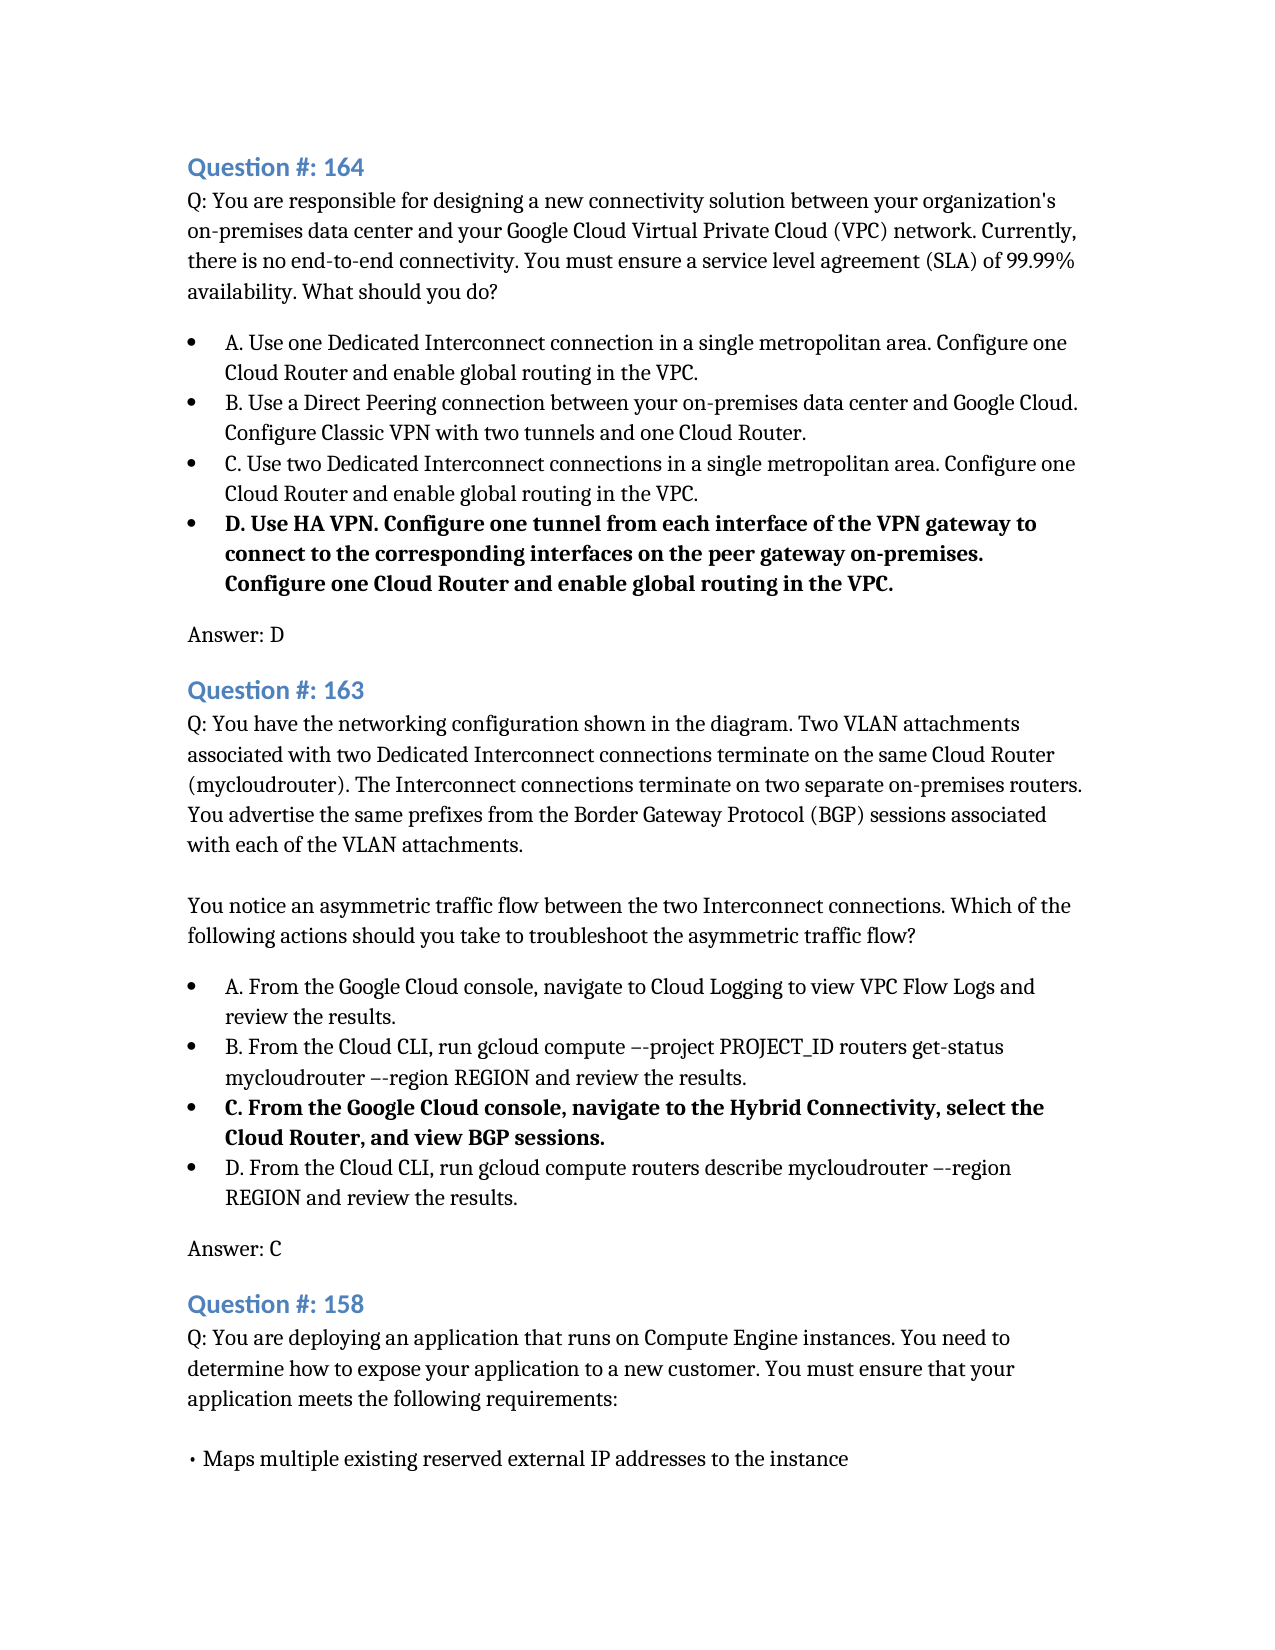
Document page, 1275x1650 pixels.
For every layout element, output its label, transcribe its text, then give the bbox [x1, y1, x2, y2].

text Answer: D [187, 622, 1087, 649]
subtitle Question #: 163 [187, 673, 1087, 706]
list D. From the Cloud CLI, run gcloud compute routers describe mycloudrouter –-region REGION and review the results. [187, 1155, 1087, 1212]
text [187, 1325, 1087, 1472]
subtitle Question #: 158 [187, 1287, 1087, 1320]
list A. From the Google Cloud console, navigate to Cloud Logging to view VPC Flow Logs and review the results. [187, 974, 1087, 1030]
list C. From the Google Cloud console, navigate to the Hybrid Connectivity, select the Cloud Router, and view BGP sessions. [187, 1094, 1087, 1151]
subtitle Question #: 164 [187, 150, 1087, 183]
list A. Use one Dedicated Interconnect connection in a single metropolitan area. Configure one Cloud Router and enable global routing in the VPC. [187, 329, 1087, 386]
list B. Use a Direct Peering connection between your on-premises data center and Google Cloud. Configure Classic VPN with two tunnels and one Cloud Router. [187, 390, 1087, 447]
text Answer: C [187, 1236, 1087, 1263]
text Q: You have the networking configuration shown in the diagram. Two VLAN attachments associated with two Dedicated Interconnect connections terminate on the same Cloud Router (mycloudrouter). The Interconnect connections terminate on two separate on-premises routers. You advertise the same prefixes from the Border Gateway Protocol (BGP) sessions associated with each of the VLAN attachments. You notice an asymmetric traffic flow between the two Interconnect connections. Which of the following actions should you take to troubleshoot the asymmetric traffic flow? [187, 711, 1087, 949]
list D. Use HA VPN. Configure one tunnel from each interface of the VPN gateway to connect to the corresponding interfaces on the peer gateway on-premises. Configure one Cloud Router and enable global routing in the VPC. [187, 511, 1087, 598]
text Q: You are responsible for designing a new connectivity solution between your organization's on-premises data center and your Google Cloud Virtual Private Cloud (VPC) network. Currently, there is no end-to-end connectivity. You must ensure a service level agreement (SLA) of 99.99% availability. What should you do? [187, 188, 1087, 305]
list C. Use two Dedicated Interconnect connections in a single metropolitan area. Configure one Cloud Router and enable global routing in the VPC. [187, 450, 1087, 507]
list B. From the Cloud CLI, run gcloud compute –-project PROJECT_ID routers get-status mycloudrouter –-region REGION and review the results. [187, 1034, 1087, 1091]
